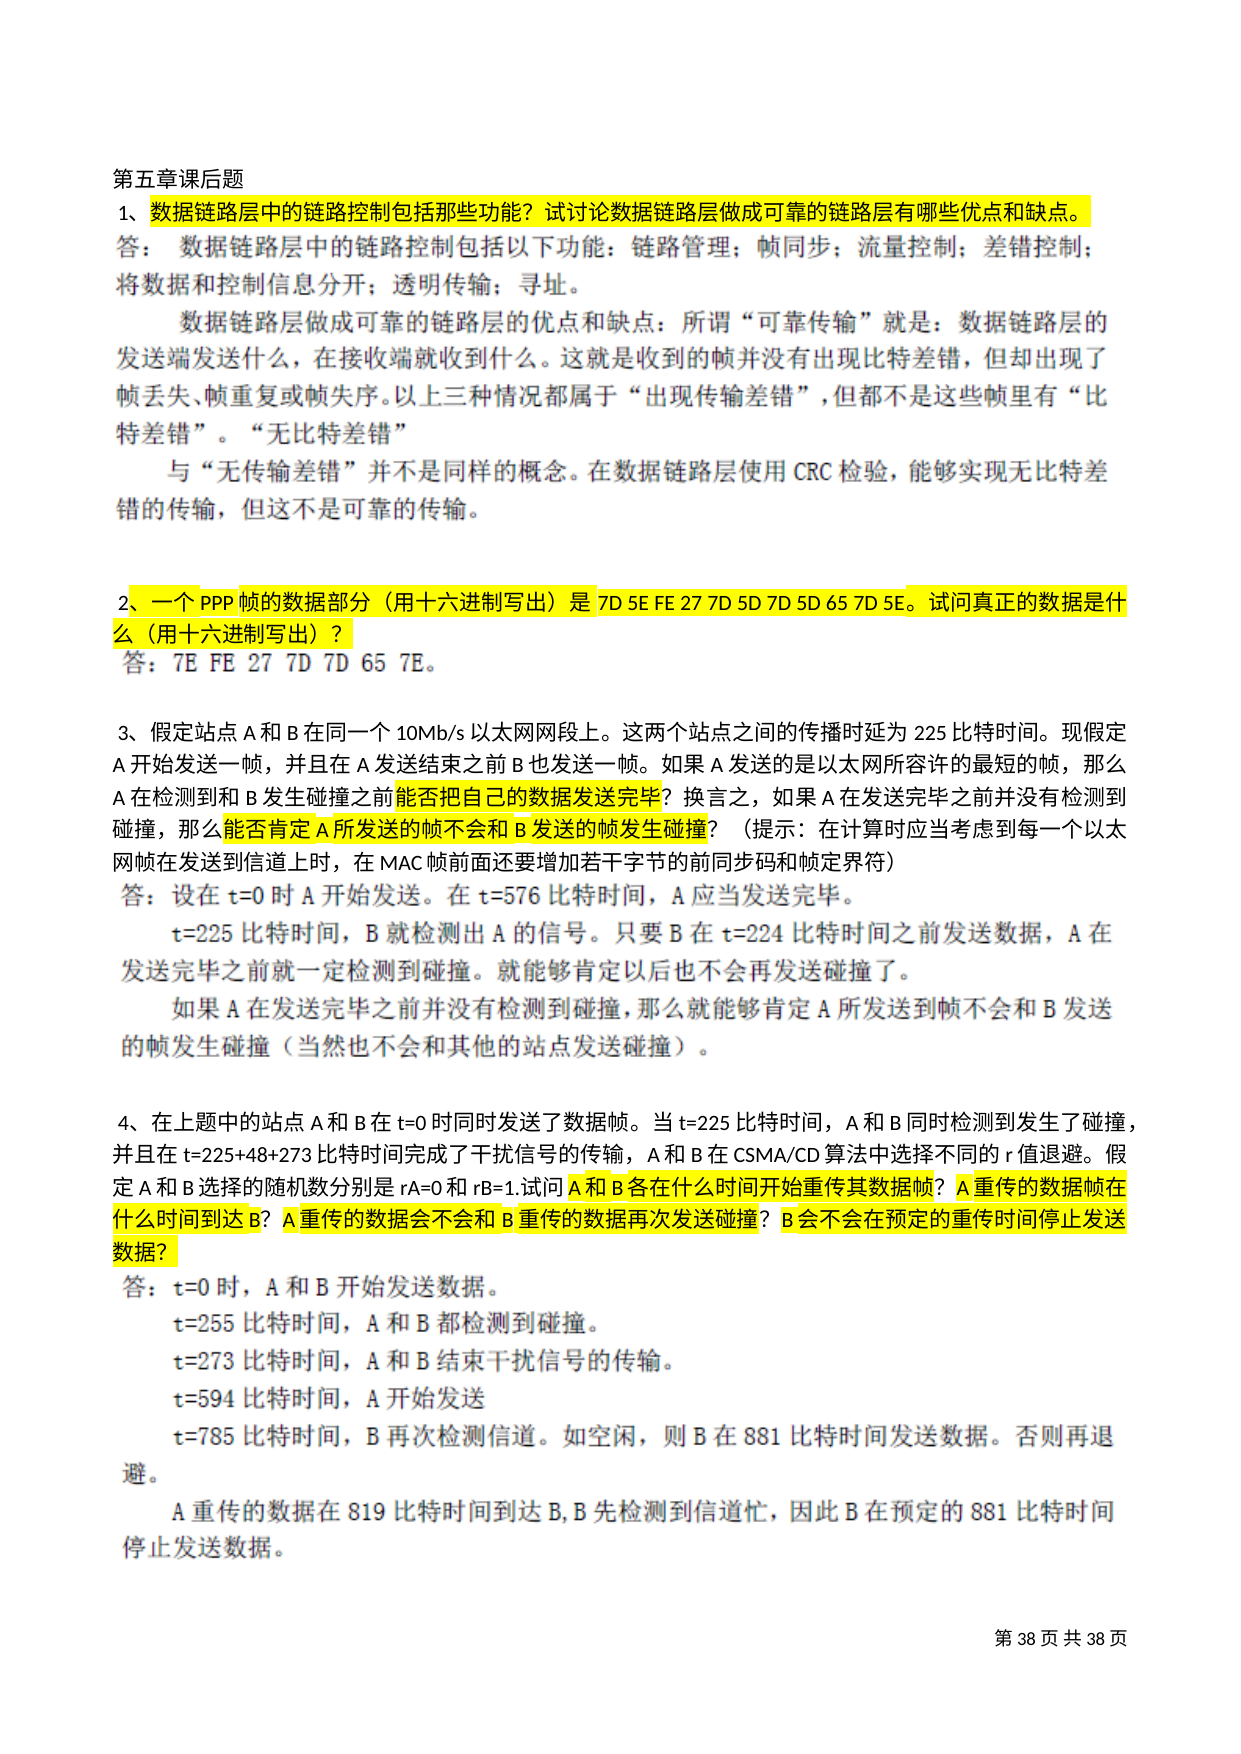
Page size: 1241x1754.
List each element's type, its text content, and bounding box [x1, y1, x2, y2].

picture [112, 1267, 1118, 1566]
picture [112, 877, 1125, 1068]
picture [112, 227, 1118, 529]
text 3、假定站点A和B在同一个10Mb/s以太网网段上。这两个站点之间的传播时延为225比特时间。现假定A开始发送一帧，并且在A发送结束之前B也发送一帧。如果A发送的是以太网所容许的最短的帧，那么A在检测到和B发生碰撞之前能否把自己的数据发送完毕？换言之，如果A在发送完毕之前并没有检测到碰撞，那么能否肯定A所发送的帧不会和B发送的帧发生碰撞？（提示：在计算时应当考虑到每一个以太网帧在发送到信道上时，在MAC帧前面还要增加若干字节的前同步码和帧定界符） [112, 714, 1128, 877]
text 4、在上题中的站点A和B在t=0时同时发送了数据帧。当t=225比特时间，A和B同时检测到发生了碰撞，并且在t=225+48+273比特时间完成了干扰信号的传输，A和B在CSMA/CD算法中选择不同的r值退避。假定A和B选择的随机数分别是rA=0和rB=1.试问A和B各在什么时间开始重传其数据帧？A重传的数据帧在什么时间到达B？A重传的数据会不会和B重传的数据再次发送碰撞？B会不会在预定的重传时间停止发送数据？ [112, 1104, 1128, 1267]
picture [112, 649, 443, 675]
text 第五章课后题 [112, 162, 1128, 194]
text 2、一个PPP帧的数据部分（用十六进制写出）是7D 5E FE 27 7D 5D 7D 5D 65 7D 5E。试问真正的数据是什么（用十六进制写出）？ [112, 584, 1128, 649]
text 1、数据链路层中的链路控制包括那些功能？试讨论数据链路层做成可靠的链路层有哪些优点和缺点。 [112, 194, 1128, 227]
